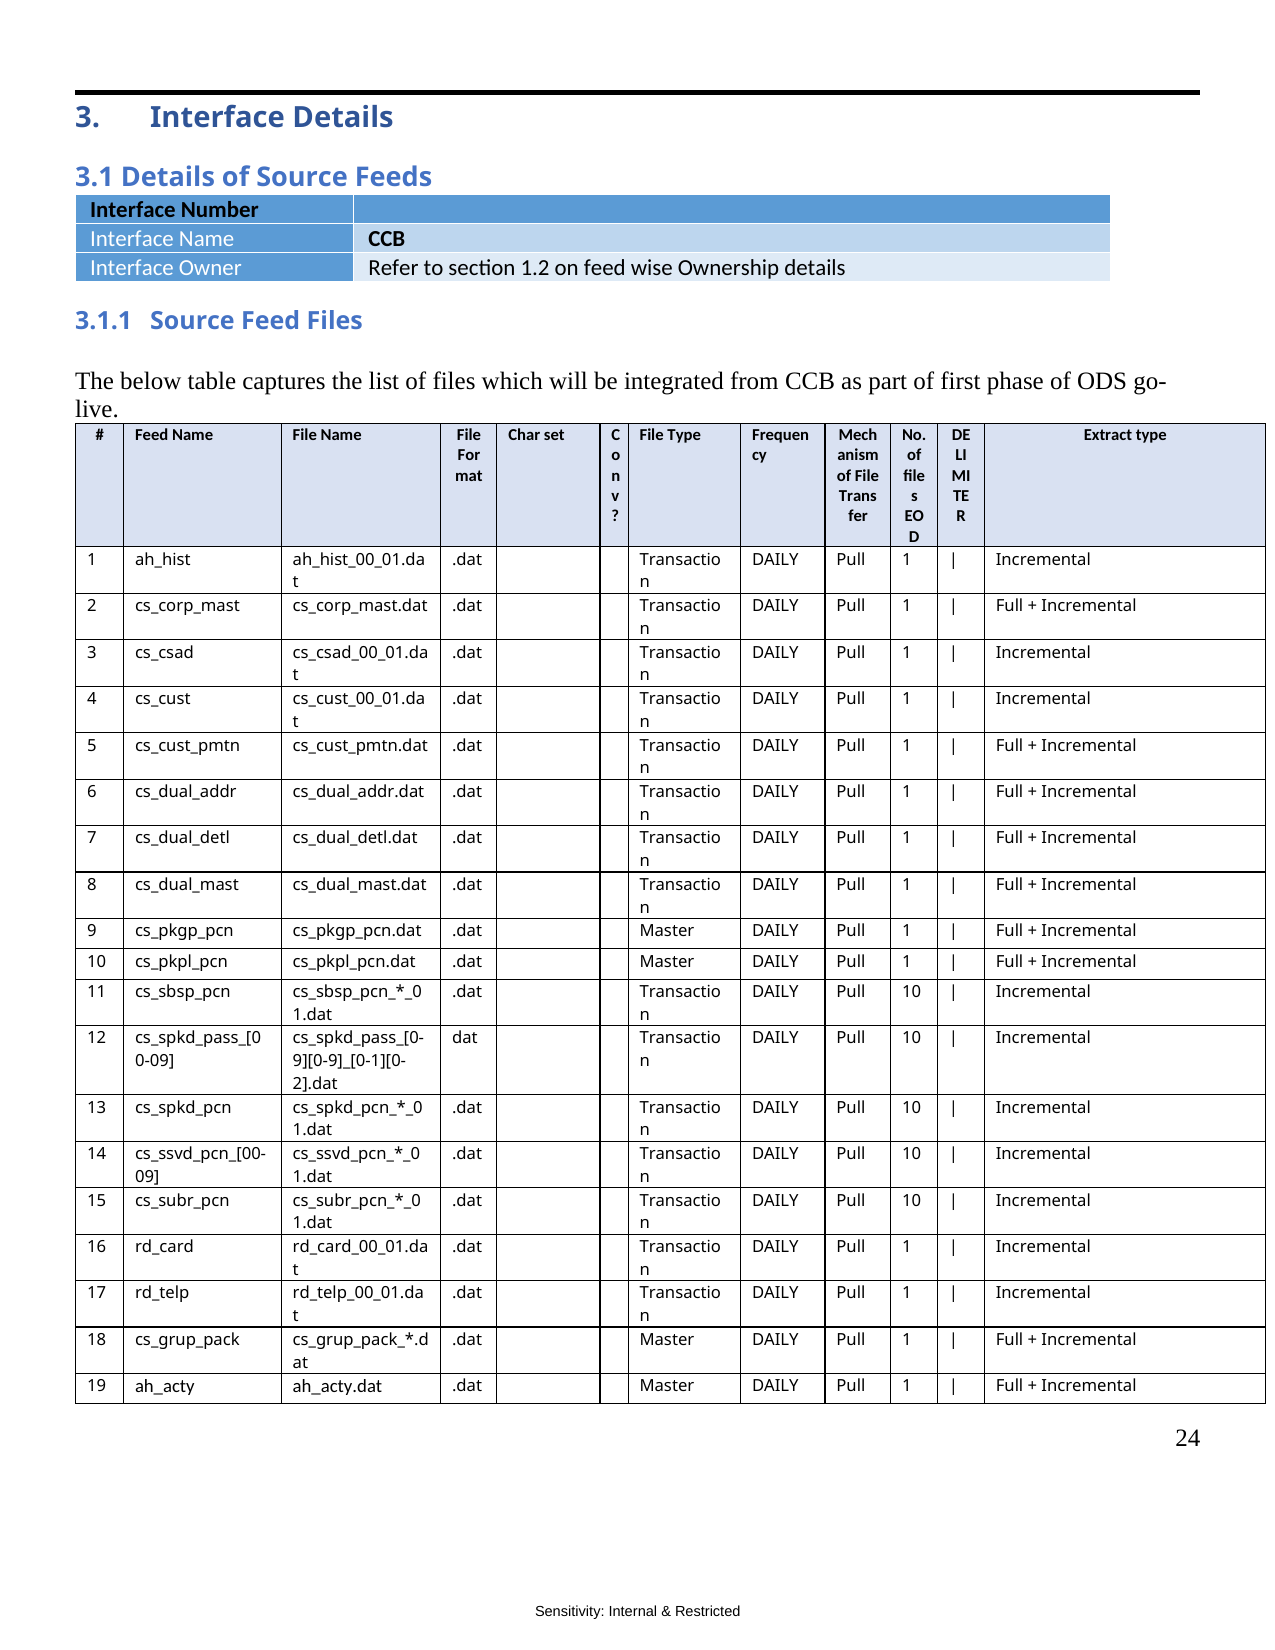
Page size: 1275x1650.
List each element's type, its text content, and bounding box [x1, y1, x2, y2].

table_cell Full + Incremental [985, 919, 1265, 948]
table_cell Full + Incremental [985, 949, 1265, 978]
table_cell [601, 1142, 628, 1187]
table_cell [601, 780, 628, 825]
table_cell Pull [826, 687, 890, 732]
table_cell 10 [891, 1095, 937, 1141]
table_cell | [938, 1281, 984, 1326]
table_header No. of files EOD [891, 424, 937, 546]
table_cell [497, 547, 599, 593]
table_cell DAILY [741, 1095, 824, 1141]
table_cell cs_spkd_pcn_*_01.dat [282, 1095, 440, 1141]
table_header Frequency [741, 424, 824, 546]
table_cell 1 [891, 1235, 937, 1280]
table_cell .dat [441, 1235, 496, 1280]
table_cell Full + Incremental [985, 1374, 1265, 1403]
table_cell | [938, 949, 984, 978]
table_cell [601, 547, 628, 593]
table_cell cs_pkgp_pcn.dat [282, 919, 440, 948]
table_cell 10 [76, 949, 123, 978]
table_cell DAILY [741, 949, 824, 978]
table_cell [497, 780, 599, 825]
table_cell rd_telp_00_01.dat [282, 1281, 440, 1326]
table_cell Transaction [629, 687, 740, 732]
table_cell cs_dual_mast [124, 873, 281, 918]
table_cell .dat [441, 949, 496, 978]
table_cell 2 [76, 594, 123, 639]
table_cell [601, 1095, 628, 1141]
subtitle Interface Details [75, 95, 1200, 136]
table_cell [601, 949, 628, 978]
table_cell | [938, 594, 984, 639]
table_cell rd_card [124, 1235, 281, 1280]
table_cell | [938, 1095, 984, 1141]
table_cell cs_csad_00_01.dat [282, 640, 440, 686]
table_cell .dat [441, 594, 496, 639]
table_cell Incremental [985, 1188, 1265, 1233]
table_cell 13 [76, 1095, 123, 1141]
table_cell Pull [826, 949, 890, 978]
table_cell | [938, 919, 984, 948]
table_cell Pull [826, 1281, 890, 1326]
table_cell Pull [826, 1142, 890, 1187]
table_header File Name [282, 424, 440, 546]
table_cell Interface Owner [76, 253, 353, 281]
table_cell Master [629, 949, 740, 978]
table_cell 1 [891, 687, 937, 732]
table_cell Transaction [629, 826, 740, 871]
table_cell Interface Name [76, 224, 353, 252]
table_cell Pull [826, 1095, 890, 1141]
table_cell DAILY [741, 980, 824, 1025]
subtitle Source Feed Files [75, 303, 1200, 337]
table_cell Incremental [985, 547, 1265, 593]
table_cell DAILY [741, 1235, 824, 1280]
table_cell [497, 980, 599, 1025]
table_cell cs_dual_mast.dat [282, 873, 440, 918]
table_cell Pull [826, 1328, 890, 1373]
table_cell Pull [826, 826, 890, 871]
table_cell [497, 640, 599, 686]
table_cell Full + Incremental [985, 780, 1265, 825]
table_cell CCB [354, 224, 1110, 252]
table_cell Master [629, 1328, 740, 1373]
table_cell .dat [441, 919, 496, 948]
table_cell cs_csad [124, 640, 281, 686]
table_cell ah_acty.dat [282, 1374, 440, 1403]
table_cell DAILY [741, 826, 824, 871]
table_cell 1 [891, 1328, 937, 1373]
table_cell ah_hist_00_01.dat [282, 547, 440, 593]
table_cell Transaction [629, 1142, 740, 1187]
table_cell .dat [441, 1142, 496, 1187]
table_cell 8 [76, 873, 123, 918]
table_cell DAILY [741, 594, 824, 639]
table_cell 1 [891, 733, 937, 778]
table_cell 4 [76, 687, 123, 732]
table_cell [497, 594, 599, 639]
table_cell .dat [441, 826, 496, 871]
table_cell [497, 1142, 599, 1187]
table_cell .dat [441, 733, 496, 778]
table_cell Incremental [985, 1235, 1265, 1280]
table_cell DAILY [741, 1188, 824, 1233]
table_cell | [938, 1235, 984, 1280]
table_header DELI MITER [938, 424, 984, 546]
table_cell 1 [891, 949, 937, 978]
table_header Interface Number [76, 195, 353, 223]
table_cell 1 [891, 780, 937, 825]
table_cell Pull [826, 780, 890, 825]
table_cell Transaction [629, 1095, 740, 1141]
table_cell Master [629, 1374, 740, 1403]
table_cell 14 [76, 1142, 123, 1187]
table_cell Pull [826, 919, 890, 948]
table_cell cs_dual_detl [124, 826, 281, 871]
table_cell Full + Incremental [985, 733, 1265, 778]
table_cell 15 [76, 1188, 123, 1233]
table_cell dat [441, 1026, 496, 1094]
table_cell 1 [891, 873, 937, 918]
table_cell DAILY [741, 733, 824, 778]
table_cell [497, 1328, 599, 1373]
table_cell [497, 826, 599, 871]
table_cell .dat [441, 780, 496, 825]
table_cell Pull [826, 1235, 890, 1280]
table_cell 16 [76, 1235, 123, 1280]
table_cell Transaction [629, 1235, 740, 1280]
table_cell [601, 1328, 628, 1373]
table_cell DAILY [741, 1374, 824, 1403]
table_cell .dat [441, 1095, 496, 1141]
table_cell rd_card_00_01.dat [282, 1235, 440, 1280]
table_cell Pull [826, 547, 890, 593]
table_cell Transaction [629, 733, 740, 778]
table_cell cs_spkd_pcn [124, 1095, 281, 1141]
table_cell cs_pkgp_pcn [124, 919, 281, 948]
table_cell .dat [441, 640, 496, 686]
table_cell [601, 1235, 628, 1280]
table_cell Pull [826, 873, 890, 918]
table_cell Incremental [985, 980, 1265, 1025]
table_cell 19 [76, 1374, 123, 1403]
table_header File Type [629, 424, 740, 546]
table_cell Transaction [629, 873, 740, 918]
table_cell 1 [891, 640, 937, 686]
table_cell 5 [76, 733, 123, 778]
table_cell .dat [441, 1328, 496, 1373]
table_cell | [938, 873, 984, 918]
table_cell rd_telp [124, 1281, 281, 1326]
table_cell .dat [441, 980, 496, 1025]
table_cell 9 [76, 919, 123, 948]
table_cell | [938, 1374, 984, 1403]
table_cell 18 [76, 1328, 123, 1373]
table_cell Pull [826, 1188, 890, 1233]
table_cell | [938, 826, 984, 871]
table_cell cs_dual_detl.dat [282, 826, 440, 871]
table_cell cs_pkpl_pcn [124, 949, 281, 978]
table_cell 10 [891, 1026, 937, 1094]
subtitle 3.1 Details of Source Feeds [75, 157, 1200, 194]
table_cell 7 [76, 826, 123, 871]
table_cell 1 [891, 1281, 937, 1326]
table_cell Refer to section 1.2 on feed wise Ownership details [354, 253, 1110, 281]
table_cell cs_corp_mast.dat [282, 594, 440, 639]
table_cell Transaction [629, 547, 740, 593]
table_cell Transaction [629, 1188, 740, 1233]
table_cell [601, 1188, 628, 1233]
table_cell [497, 733, 599, 778]
table_cell ah_acty [124, 1374, 281, 1403]
table_cell .dat [441, 1374, 496, 1403]
table_cell [497, 873, 599, 918]
table_cell 1 [891, 594, 937, 639]
table_cell cs_subr_pcn_*_01.dat [282, 1188, 440, 1233]
table_cell DAILY [741, 780, 824, 825]
table_cell Pull [826, 1374, 890, 1403]
table_cell Incremental [985, 1095, 1265, 1141]
table_cell Full + Incremental [985, 873, 1265, 918]
table_cell 10 [891, 980, 937, 1025]
table_cell [497, 1095, 599, 1141]
table_header Feed Name [124, 424, 281, 546]
table_cell Transaction [629, 594, 740, 639]
table_cell [497, 1188, 599, 1233]
table_cell Transaction [629, 1026, 740, 1094]
table_cell DAILY [741, 1281, 824, 1326]
table_cell .dat [441, 547, 496, 593]
table_cell | [938, 547, 984, 593]
table_cell | [938, 687, 984, 732]
table_cell .dat [441, 1188, 496, 1233]
table_cell 1 [891, 919, 937, 948]
table_header Conv? [601, 424, 628, 546]
table_cell DAILY [741, 547, 824, 593]
table_cell DAILY [741, 1142, 824, 1187]
table_cell cs_spkd_pass_[0-9][0-9]_[0-1][0-2].dat [282, 1026, 440, 1094]
table_header Extract type [985, 424, 1265, 546]
table_cell 1 [891, 826, 937, 871]
table_cell Transaction [629, 640, 740, 686]
table_cell [601, 1374, 628, 1403]
table_cell Transaction [629, 780, 740, 825]
table_header Char set [497, 424, 599, 546]
table_cell [601, 980, 628, 1025]
table_cell .dat [441, 687, 496, 732]
table_cell cs_cust_pmtn.dat [282, 733, 440, 778]
table_cell Pull [826, 980, 890, 1025]
table_cell [601, 826, 628, 871]
table_header File Format [441, 424, 496, 546]
table_cell [601, 1026, 628, 1094]
table_cell cs_grup_pack [124, 1328, 281, 1373]
table_cell .dat [441, 873, 496, 918]
table_cell DAILY [741, 1328, 824, 1373]
table_cell Incremental [985, 687, 1265, 732]
table_header Mechanism of File Transfer [826, 424, 890, 546]
table_cell 1 [891, 547, 937, 593]
table_cell DAILY [741, 687, 824, 732]
table_cell | [938, 780, 984, 825]
text The below table captures the list of files which will be integrated from CCB as part of first phase of ODS go-live. [75, 366, 1200, 423]
table_cell Incremental [985, 1026, 1265, 1094]
table_cell Full + Incremental [985, 1328, 1265, 1373]
table_cell Transaction [629, 1281, 740, 1326]
table_cell 10 [891, 1142, 937, 1187]
table_cell | [938, 733, 984, 778]
table_cell cs_sbsp_pcn_*_01.dat [282, 980, 440, 1025]
table_cell 17 [76, 1281, 123, 1326]
table_cell DAILY [741, 873, 824, 918]
table_cell [601, 919, 628, 948]
table_cell | [938, 1328, 984, 1373]
table_cell cs_pkpl_pcn.dat [282, 949, 440, 978]
table_cell cs_spkd_pass_[00-09] [124, 1026, 281, 1094]
table_cell | [938, 1188, 984, 1233]
table_cell DAILY [741, 1026, 824, 1094]
table_cell cs_dual_addr.dat [282, 780, 440, 825]
table_cell Pull [826, 594, 890, 639]
table_cell 10 [891, 1188, 937, 1233]
table_cell DAILY [741, 919, 824, 948]
table_cell Incremental [985, 1142, 1265, 1187]
table_cell [601, 640, 628, 686]
table_header # [76, 424, 123, 546]
table_cell | [938, 980, 984, 1025]
table_cell cs_cust [124, 687, 281, 732]
table_cell 12 [76, 1026, 123, 1094]
table_cell [497, 1374, 599, 1403]
table_cell [497, 687, 599, 732]
table_cell cs_corp_mast [124, 594, 281, 639]
table_cell Incremental [985, 1281, 1265, 1326]
table_cell cs_cust_pmtn [124, 733, 281, 778]
table_cell 1 [76, 547, 123, 593]
table_cell cs_cust_00_01.dat [282, 687, 440, 732]
table_cell [601, 1281, 628, 1326]
table_cell [497, 949, 599, 978]
table_header [354, 195, 1110, 223]
table_cell [601, 733, 628, 778]
table_cell Full + Incremental [985, 826, 1265, 871]
table_cell [497, 1281, 599, 1326]
table_cell ah_hist [124, 547, 281, 593]
table_cell [497, 1026, 599, 1094]
table_cell [601, 873, 628, 918]
table_cell .dat [441, 1281, 496, 1326]
table_cell Pull [826, 733, 890, 778]
table_cell Transaction [629, 980, 740, 1025]
table_cell 3 [76, 640, 123, 686]
table_cell Incremental [985, 640, 1265, 686]
table_cell | [938, 640, 984, 686]
table_cell cs_grup_pack_*.dat [282, 1328, 440, 1373]
table_cell [497, 919, 599, 948]
table_cell [601, 594, 628, 639]
table_cell Pull [826, 1026, 890, 1094]
table_cell 1 [891, 1374, 937, 1403]
table_cell | [938, 1026, 984, 1094]
table_cell cs_ssvd_pcn_*_01.dat [282, 1142, 440, 1187]
table_cell cs_dual_addr [124, 780, 281, 825]
table_cell [497, 1235, 599, 1280]
table_cell cs_ssvd_pcn_[00-09] [124, 1142, 281, 1187]
table_cell DAILY [741, 640, 824, 686]
table_cell cs_sbsp_pcn [124, 980, 281, 1025]
table_cell Full + Incremental [985, 594, 1265, 639]
table_cell Pull [826, 640, 890, 686]
table_cell cs_subr_pcn [124, 1188, 281, 1233]
table_cell | [938, 1142, 984, 1187]
table_cell 11 [76, 980, 123, 1025]
table_cell [601, 687, 628, 732]
table_cell 6 [76, 780, 123, 825]
table_cell Master [629, 919, 740, 948]
